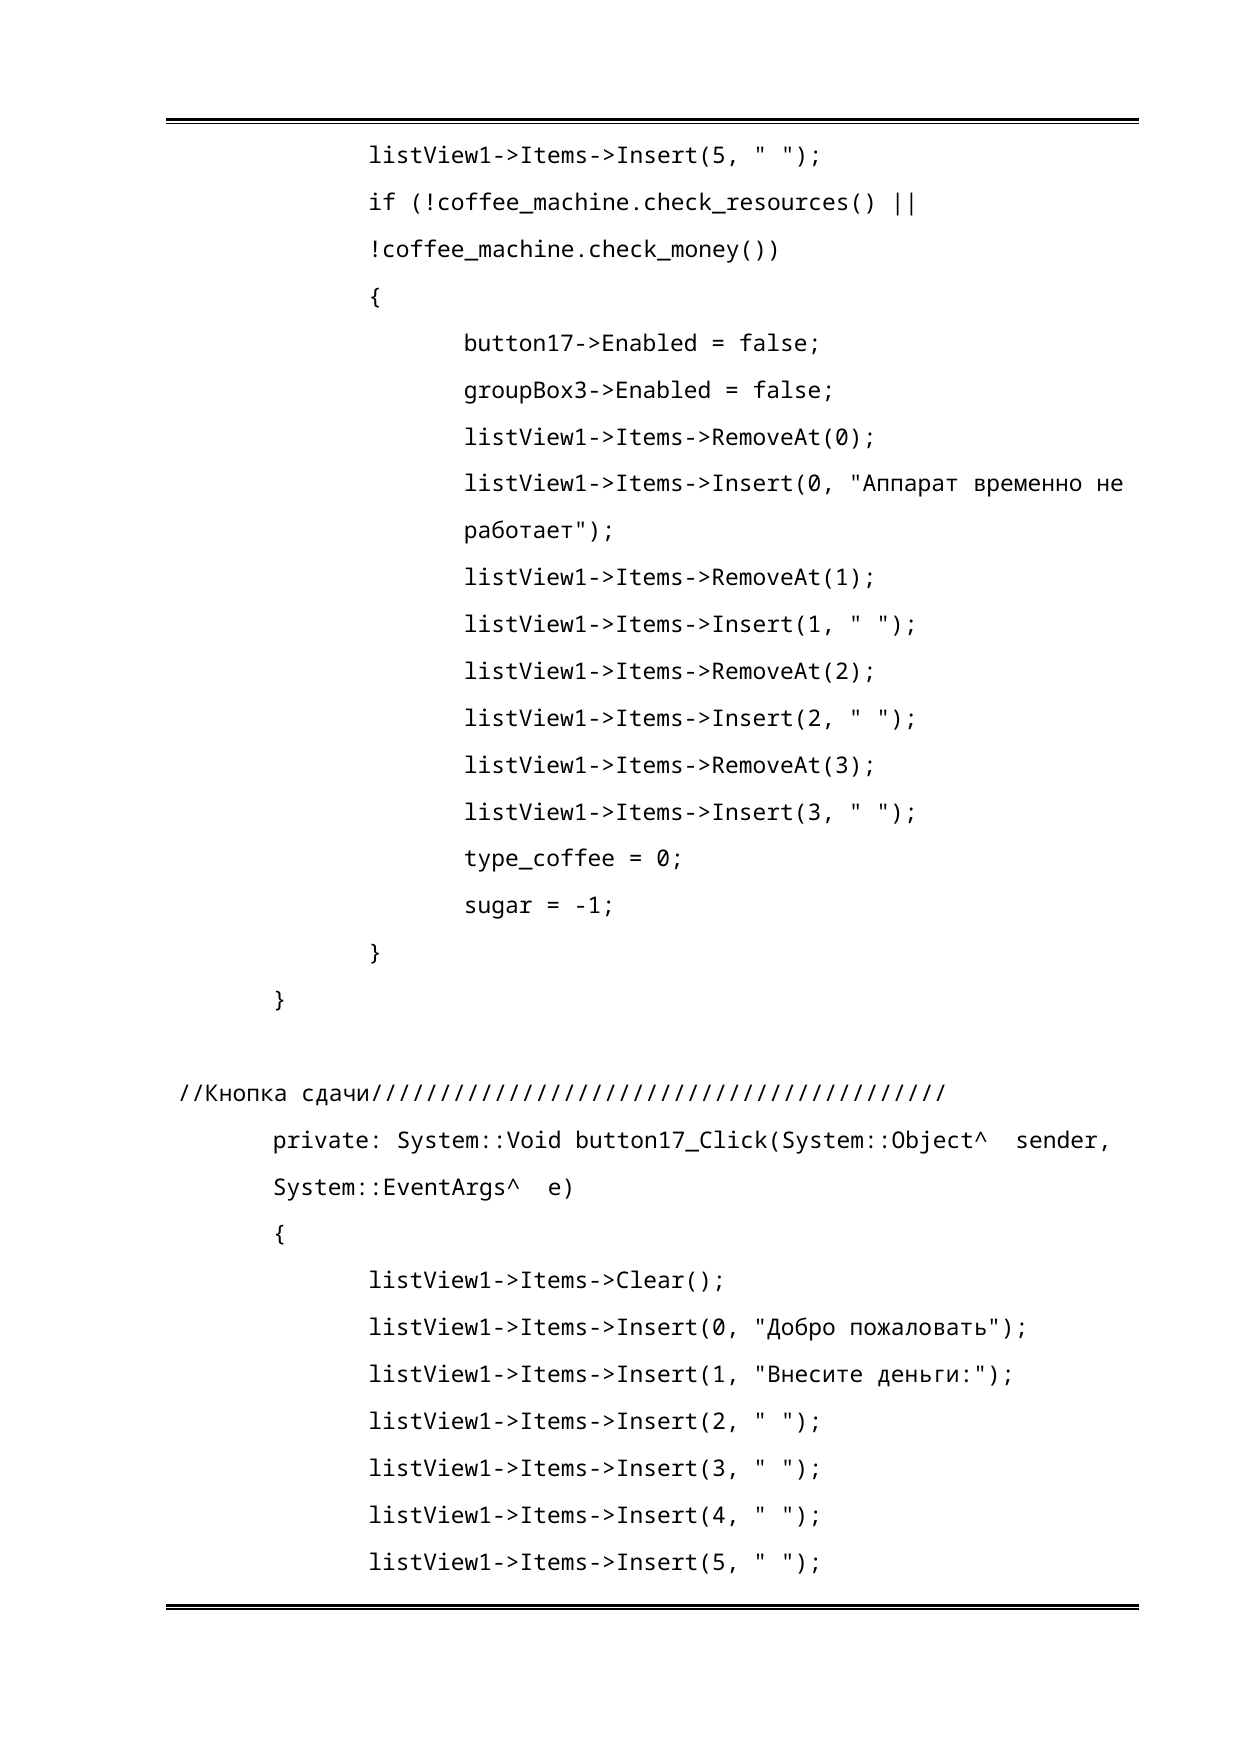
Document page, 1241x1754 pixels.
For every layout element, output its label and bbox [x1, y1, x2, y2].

table_header [166, 124, 1139, 1603]
